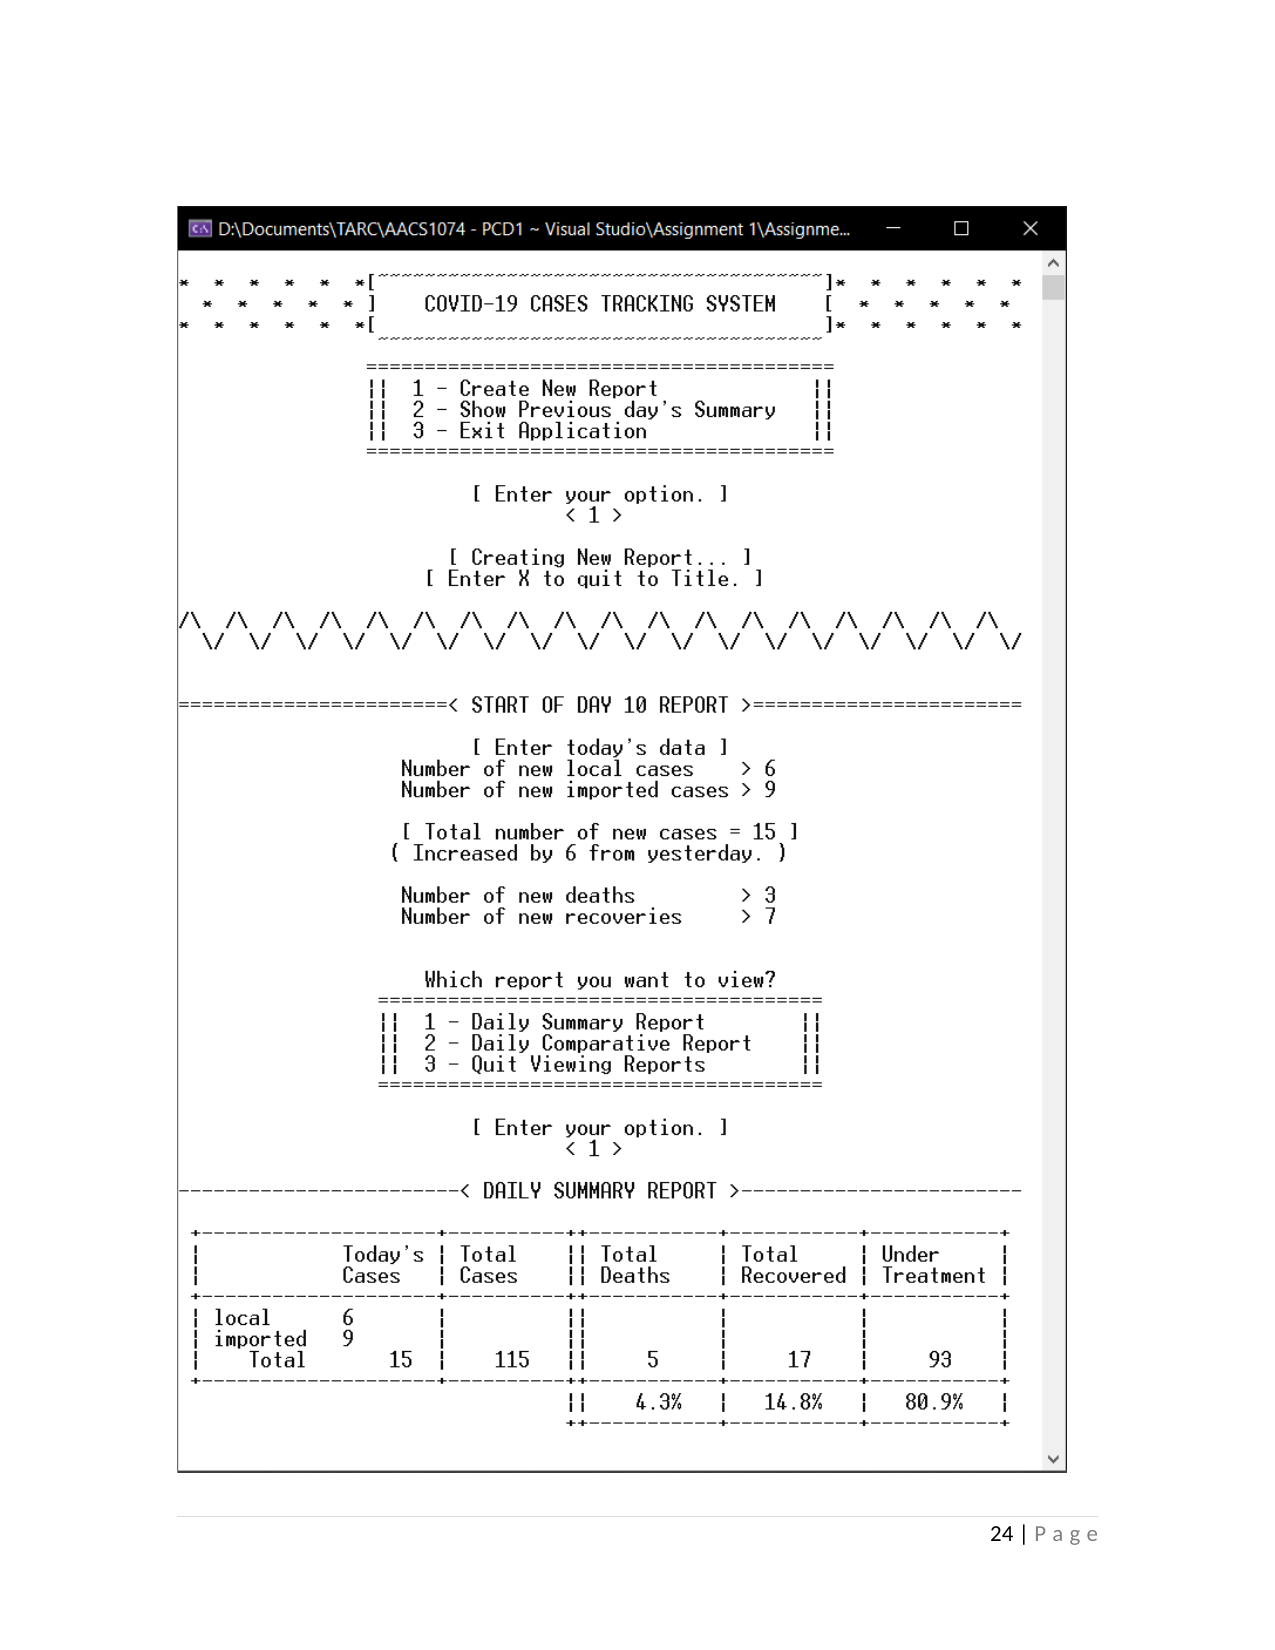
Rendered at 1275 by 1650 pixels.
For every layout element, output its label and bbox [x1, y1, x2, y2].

picture [177, 206, 1067, 1473]
